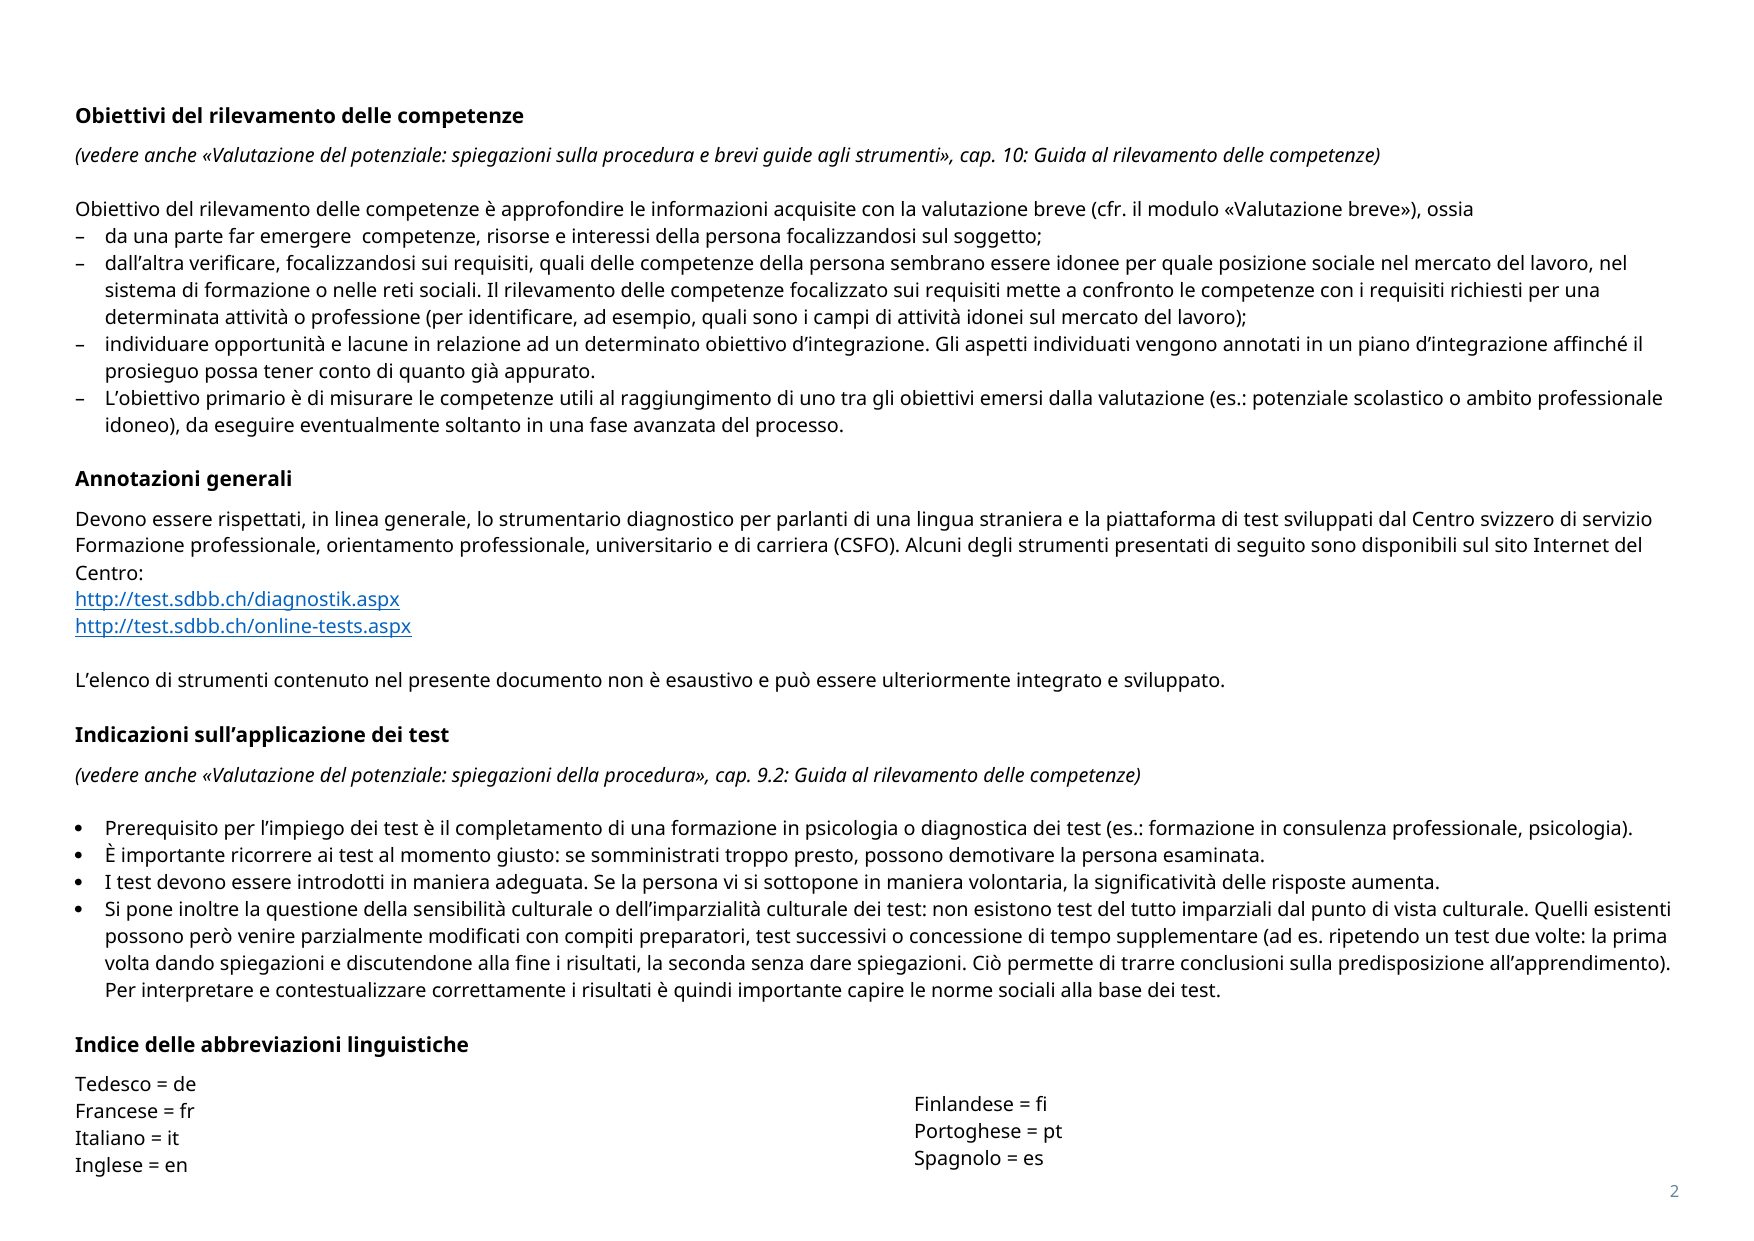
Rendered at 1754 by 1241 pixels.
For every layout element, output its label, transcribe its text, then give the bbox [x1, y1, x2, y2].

text Finlandese = fi [914, 1091, 1679, 1118]
text Devono essere rispettati, in linea generale, lo strumentario diagnostico per parlanti di una lingua straniera e la piattaforma di test sviluppati dal Centro svizzero di servizio Formazione professionale, orientamento professionale, universitario e di carriera (CSFO). Alcuni degli strumenti presentati di seguito sono disponibili sul sito Internet del Centro: [75, 505, 1679, 586]
text Portoghese = pt [914, 1118, 1679, 1144]
list Prerequisito per l’impiego dei test è il completamento di una formazione in psicologia o diagnostica dei test (es.: formazione in consulenza professionale, psicologia). [75, 814, 1679, 841]
subtitle Obiettivi del rilevamento delle competenze [75, 101, 1679, 129]
text (vedere anche «Valutazione del potenziale: spiegazioni della procedura», cap. 9.2: Guida al rilevamento delle competenze) [75, 762, 1679, 788]
subtitle Indice delle abbreviazioni linguistiche [75, 1030, 1679, 1058]
text Spagnolo = es [914, 1144, 1679, 1172]
list da una parte far emergere competenze, risorse e interessi della persona focalizzandosi sul soggetto; [75, 223, 1679, 249]
list Obiettivo del rilevamento delle competenze è approfondire le informazioni acquisite con la valutazione breve (cfr. il modulo «Valutazione breve»), ossia [75, 196, 1679, 223]
text L’elenco di strumenti contenuto nel presente documento non è esaustivo e può essere ulteriormente integrato e sviluppato. [75, 667, 1679, 694]
text http://test.sdbb.ch/diagnostik.aspx [75, 586, 1679, 613]
list È importante ricorrere ai test al momento giusto: se somministrati troppo presto, possono demotivare la persona esaminata. [75, 841, 1679, 868]
text Inglese = en [75, 1152, 840, 1179]
list L’obiettivo primario è di misurare le competenze utili al raggiungimento di uno tra gli obiettivi emersi dalla valutazione (es.: potenziale scolastico o ambito professionale idoneo), da eseguire eventualmente soltanto in una fase avanzata del processo. [75, 384, 1679, 438]
text http://test.sdbb.ch/online-tests.aspx [75, 613, 1679, 640]
list dall’altra verificare, focalizzandosi sui requisiti, quali delle competenze della persona sembrano essere idonee per quale posizione sociale nel mercato del lavoro, nel sistema di formazione o nelle reti sociali. Il rilevamento delle competenze focalizzato sui requisiti mette a confronto le competenze con i requisiti richiesti per una determinata attività o professione (per identificare, ad esempio, quali sono i campi di attività idonei sul mercato del lavoro); [75, 249, 1679, 331]
list individuare opportunità e lacune in relazione ad un determinato obiettivo d’integrazione. Gli aspetti individuati vengono annotati in un piano d’integrazione affinché il prosieguo possa tener conto di quanto già appurato. [75, 331, 1679, 384]
text Italiano = it [75, 1125, 840, 1152]
list Si pone inoltre la questione della sensibilità culturale o dell’imparzialità culturale dei test: non esistono test del tutto imparziali dal punto di vista culturale. Quelli esistenti possono però venire parzialmente modificati con compiti preparatori, test successivi o concessione di tempo supplementare (ad es. ripetendo un test due volte: la prima volta dando spiegazioni e discutendone alla fine i risultati, la seconda senza dare spiegazioni. Ciò permette di trarre conclusioni sulla predisposizione all’apprendimento). Per interpretare e contestualizzare correttamente i risultati è quindi importante capire le norme sociali alla base dei test. [75, 895, 1679, 1003]
list I test devono essere introdotti in maniera adeguata. Se la persona vi si sottopone in maniera volontaria, la significatività delle risposte aumenta. [75, 868, 1679, 895]
subtitle Indicazioni sull’applicazione dei test [75, 721, 1679, 749]
text (vedere anche «Valutazione del potenziale: spiegazioni sulla procedura e brevi guide agli strumenti», cap. 10: Guida al rilevamento delle competenze) [75, 142, 1679, 169]
subtitle Annotazioni generali [75, 464, 1679, 492]
text Francese = fr [75, 1098, 840, 1125]
text Tedesco = de [75, 1071, 840, 1098]
